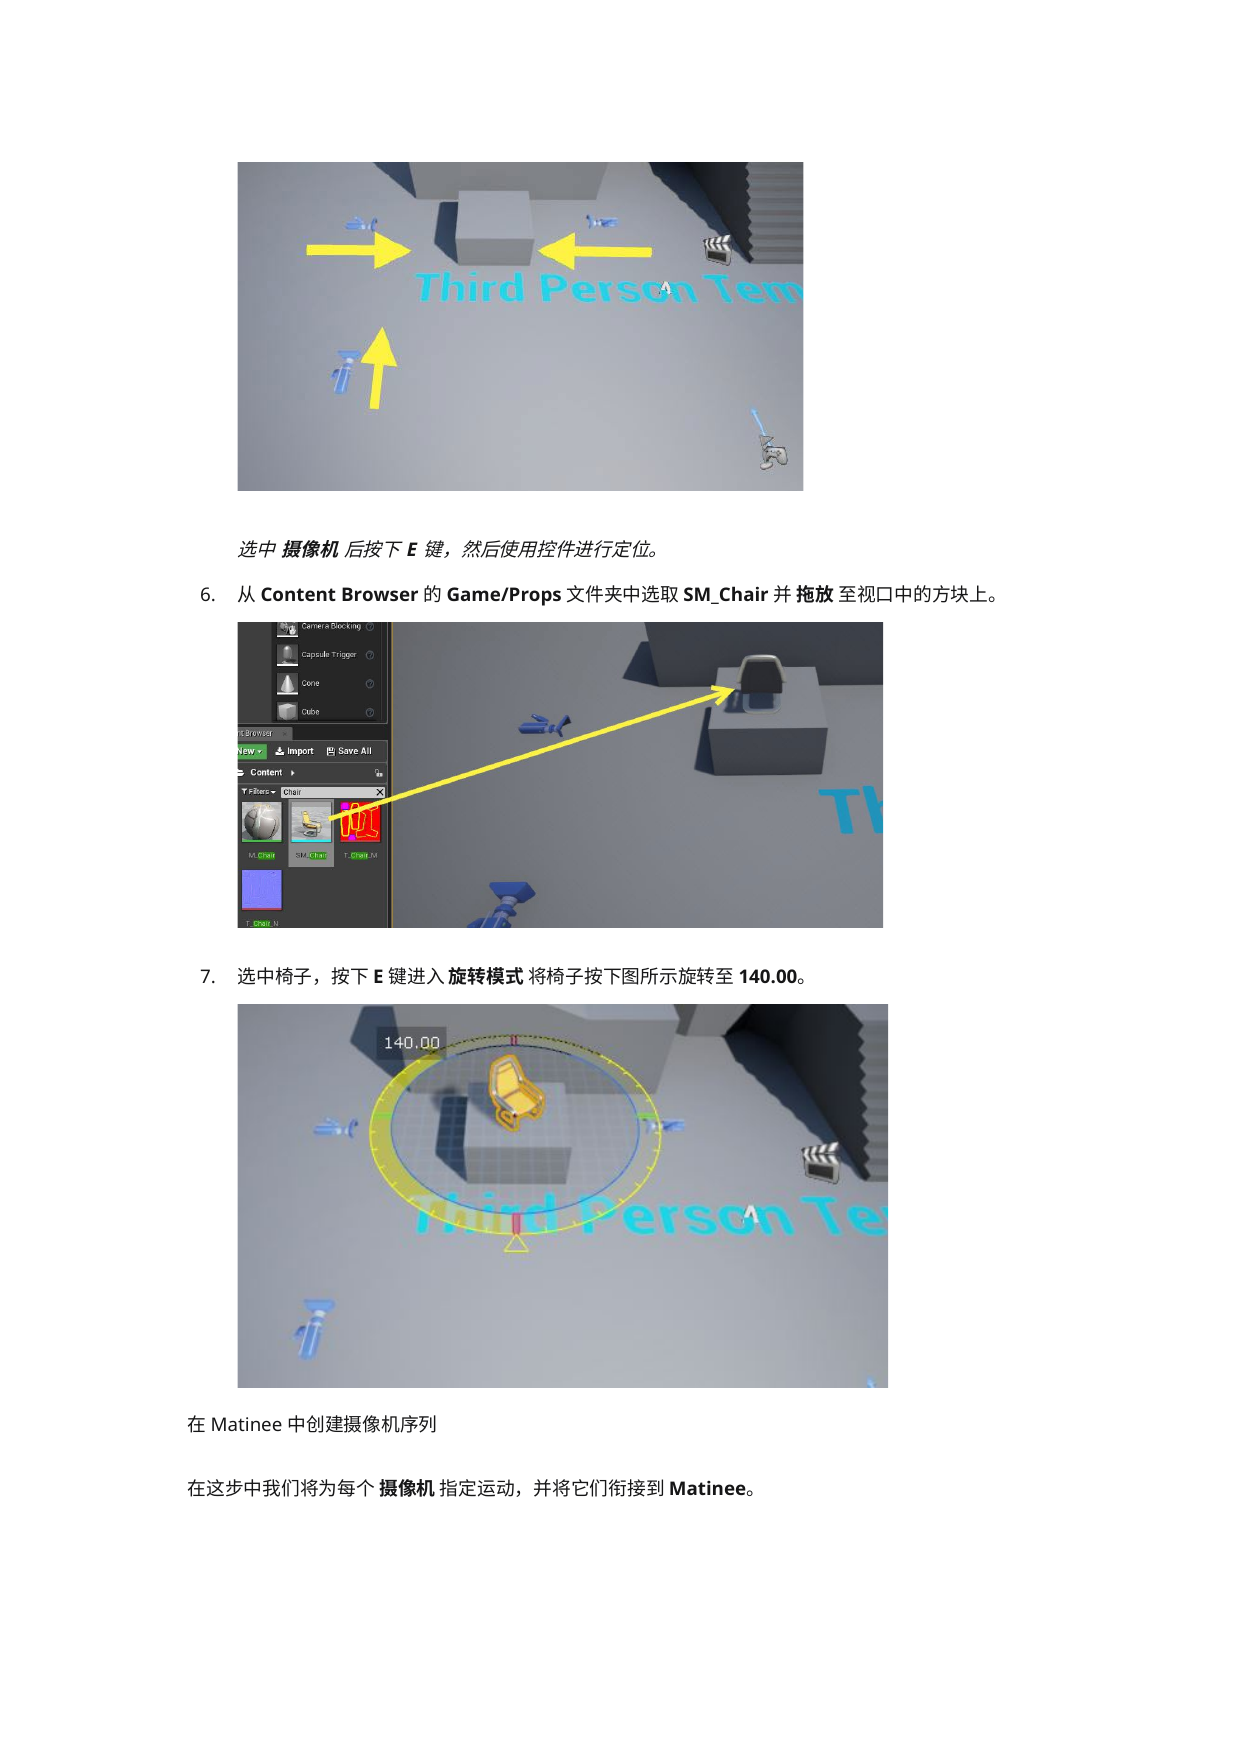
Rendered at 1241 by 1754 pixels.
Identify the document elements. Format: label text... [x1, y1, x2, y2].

picture [237, 1004, 889, 1388]
picture [237, 162, 804, 491]
text 在这步中我们将为每个 摄像机 指定运动，并将它们衔接到 Matinee。 [187, 1471, 1053, 1503]
text 在 Matinee 中创建摄像机序列 [187, 1407, 1053, 1439]
list 从 Content Browser 的 Game/Props 文件夹中选取 SM_Chair 并 拖放 至视口中的方块上。 [200, 577, 1053, 609]
list 选中椅子，按下 E 键进入 旋转模式 将椅子按下图所示旋转至 140.00。 [200, 959, 1053, 992]
picture [237, 622, 884, 928]
text 选中 摄像机 后按下 E 键，然后使用控件进行定位。 [237, 532, 1053, 564]
